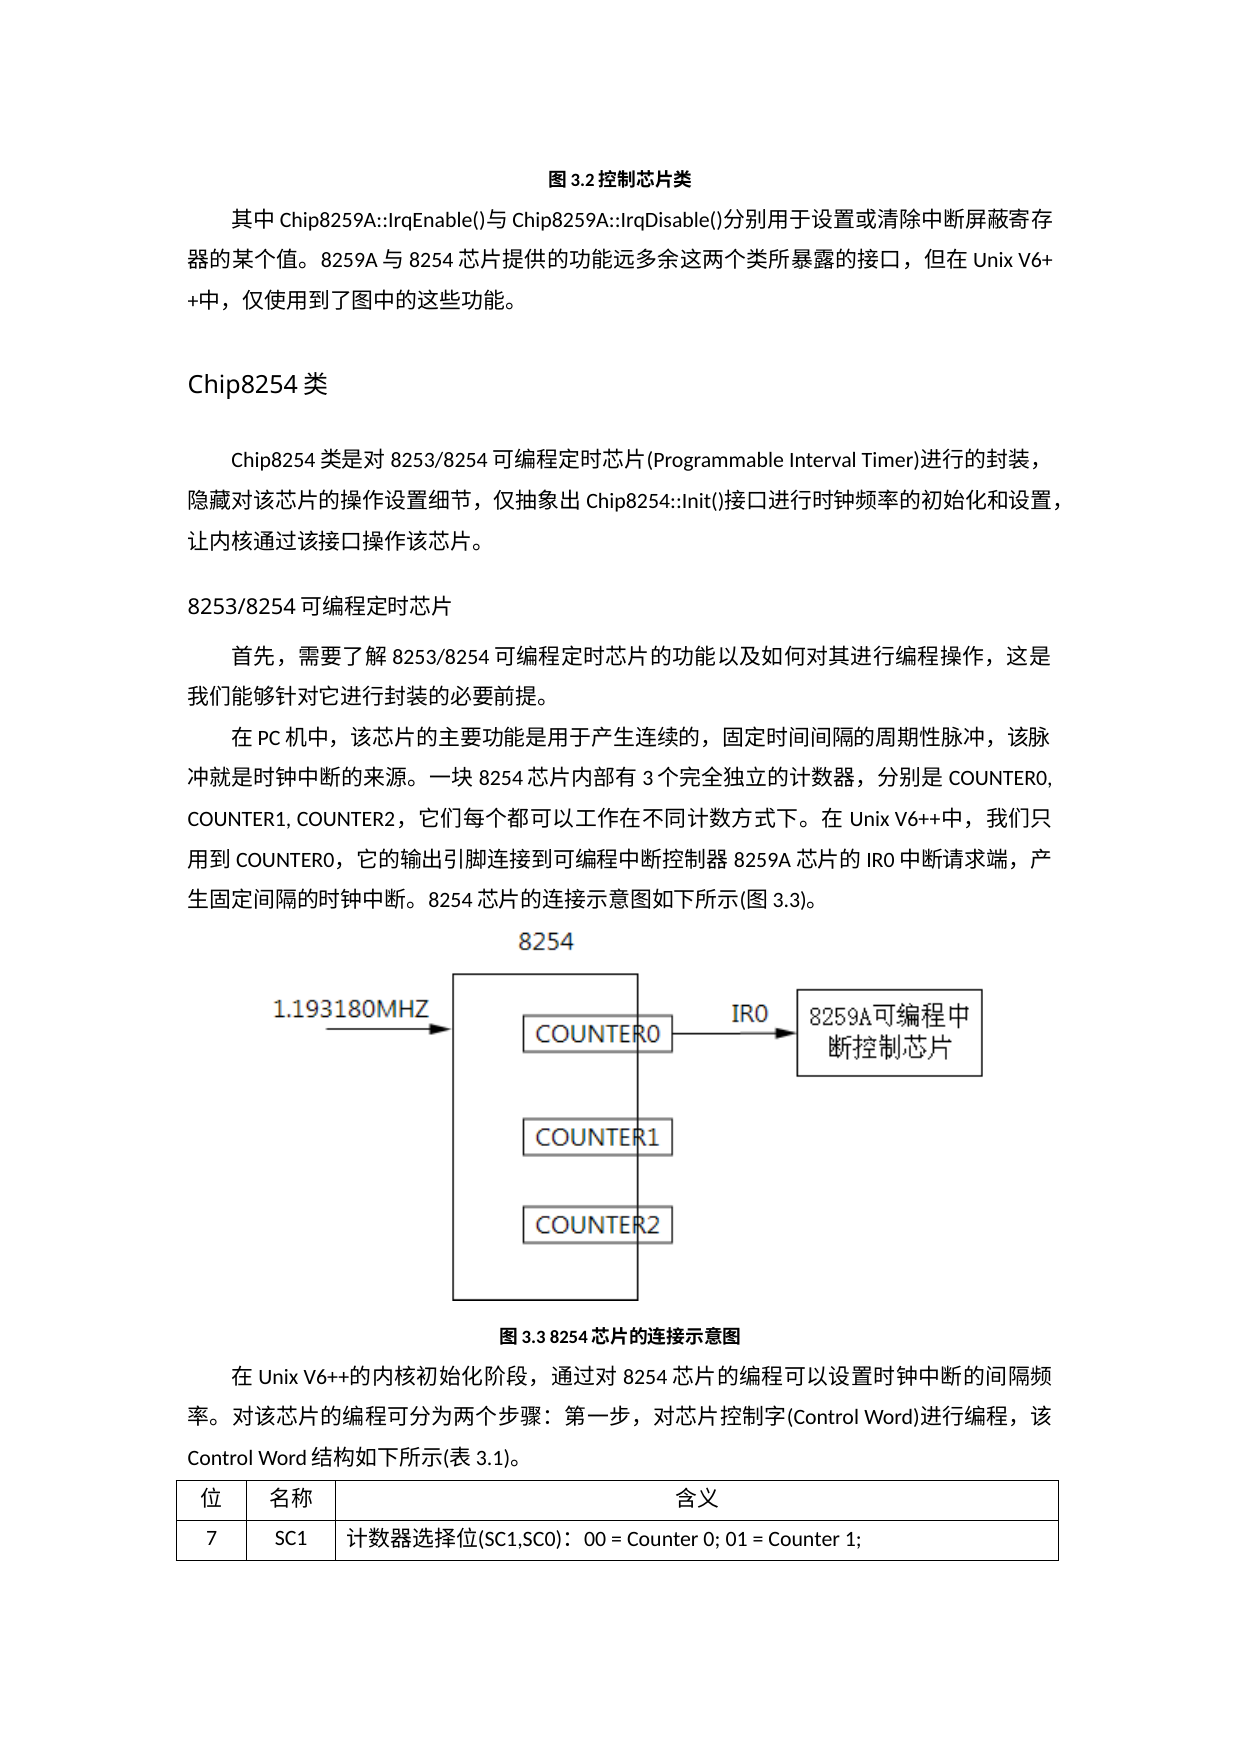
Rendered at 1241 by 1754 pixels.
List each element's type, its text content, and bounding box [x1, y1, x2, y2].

subtitle Chip8254类 [187, 350, 1053, 415]
text 在Unix V6++的内核初始化阶段，通过对8254芯片的编程可以设置时钟中断的间隔频率。对该芯片的编程可分为两个步骤：第一步，对芯片控制字(Control Word)进行编程，该Control Word结构如下所示(表3.1)。 [187, 1358, 1053, 1472]
picture [257, 922, 983, 1301]
subtitle 图3.3 8254芯片的连接示意图 [187, 1319, 1053, 1351]
text 其中Chip8259A::IrqEnable()与Chip8259A::IrqDisable()分别用于设置或清除中断屏蔽寄存器的某个值。8259A与8254芯片提供的功能远多余这两个类所暴露的接口，但在Unix V6++中，仅使用到了图中的这些功能。 [187, 201, 1053, 315]
table_header 名称 [247, 1481, 335, 1520]
subtitle 图3.2 控制芯片类 [187, 162, 1053, 194]
table_cell 7 [177, 1521, 246, 1559]
table_header 位 [177, 1481, 246, 1520]
text Chip8254类是对8253/8254可编程定时芯片(Programmable Interval Timer)进行的封装，隐藏对该芯片的操作设置细节，仅抽象出Chip8254::Init()接口进行时钟频率的初始化和设置，让内核通过该接口操作该芯片。 [187, 442, 1053, 556]
text 在PC机中，该芯片的主要功能是用于产生连续的，固定时间间隔的周期性脉冲，该脉冲就是时钟中断的来源。一块8254芯片内部有3个完全独立的计数器，分别是COUNTER0, COUNTER1, COUNTER2，它们每个都可以工作在不同计数方式下。在Unix V6++中，我们只用到COUNTER0，它的输出引脚连接到可编程中断控制器8259A 芯片的IR0中断请求端，产生固定间隔的时钟中断。8254芯片的连接示意图如下所示(图3.3)。 [187, 719, 1053, 914]
table_header 含义 [336, 1481, 1058, 1520]
subtitle 8253/8254可编程定时芯片 [187, 589, 1053, 621]
table_cell SC1 [247, 1521, 335, 1559]
text 首先，需要了解8253/8254可编程定时芯片的功能以及如何对其进行编程操作，这是我们能够针对它进行封装的必要前提。 [187, 638, 1053, 711]
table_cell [336, 1521, 1058, 1559]
